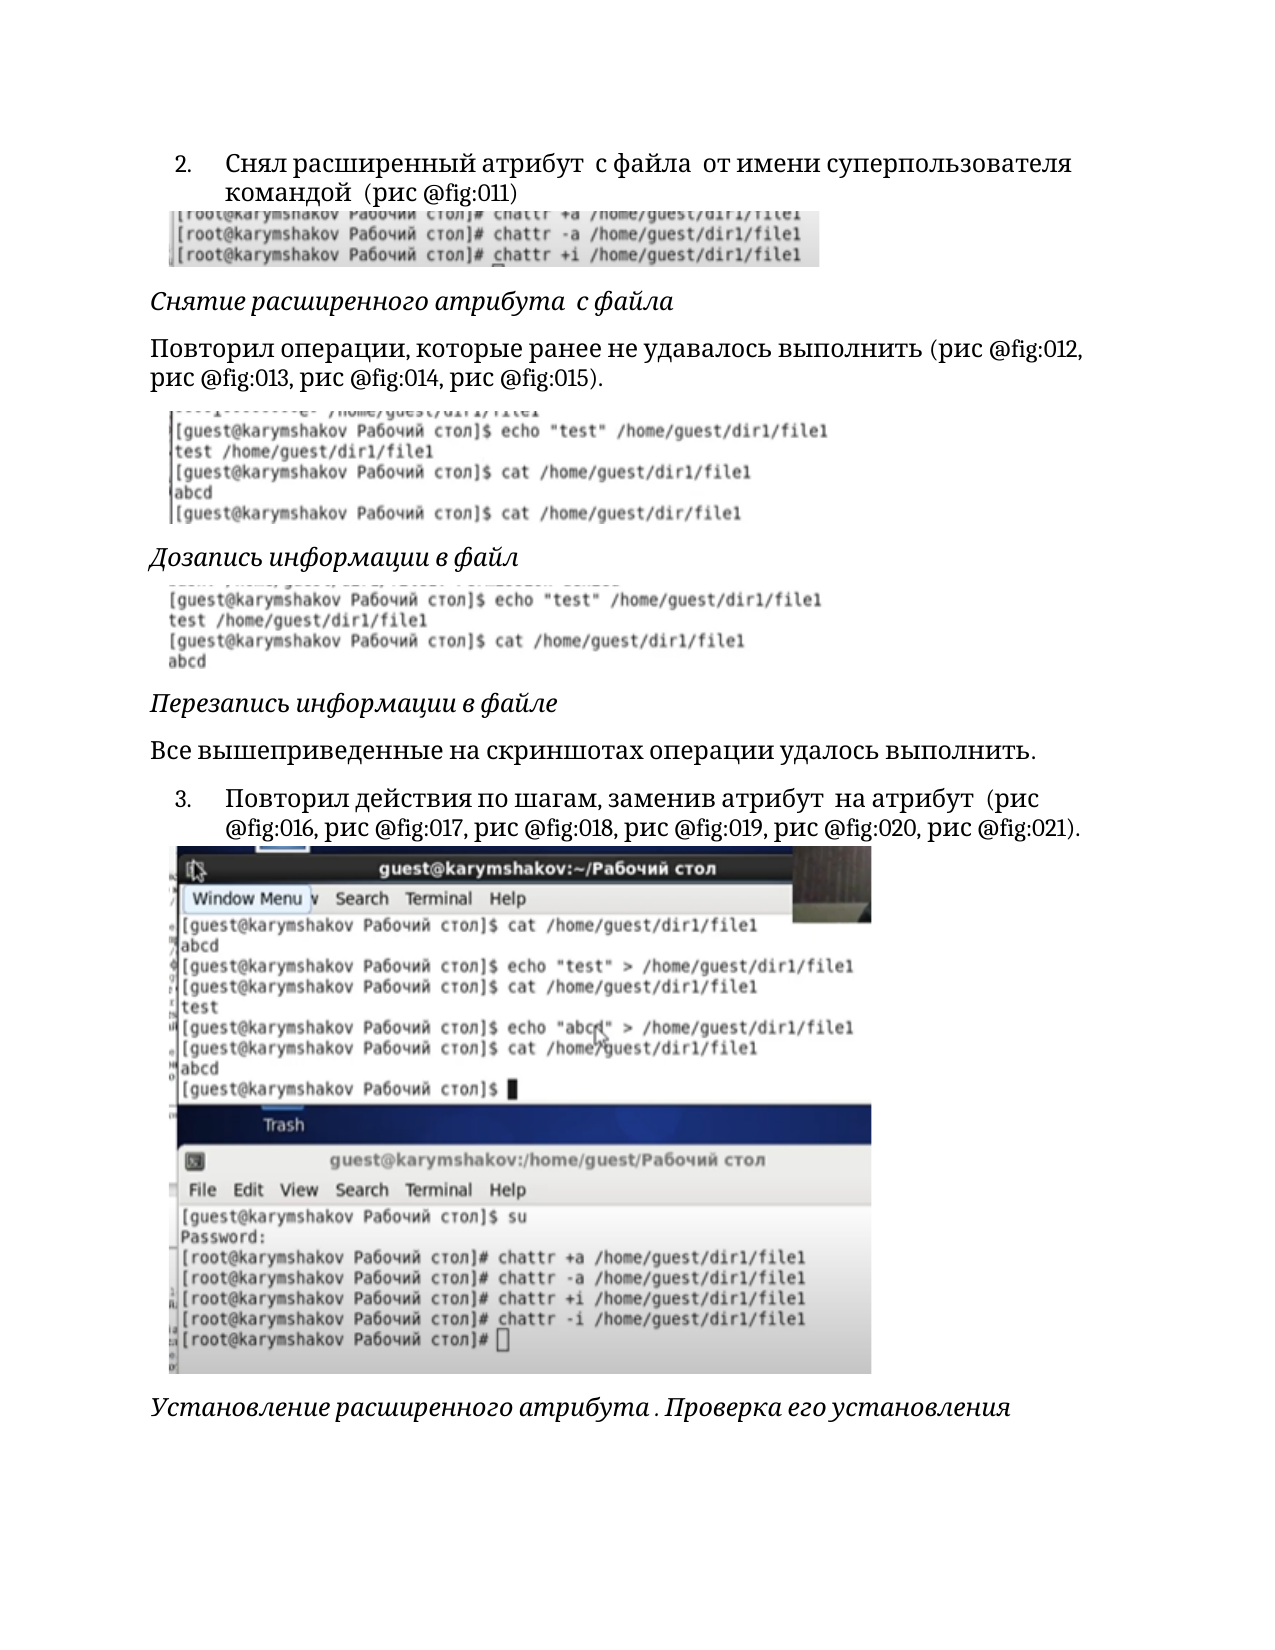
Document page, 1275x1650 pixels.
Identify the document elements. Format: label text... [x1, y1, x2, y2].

text Перезапись информации в файле [150, 690, 1125, 718]
text Снятие расширенного атрибута с файла [150, 287, 1125, 316]
list Повторил действия по шагам, заменив атрибут на атрибут (рис @fig:016, рис @fig:017, рис @fig:018, рис @fig:019, рис @fig:020, рис @fig:021). [175, 785, 1125, 842]
text Повторил операции, которые ранее не удавалось выполнить (рис @fig:012, рис @fig:013, рис @fig:014, рис @fig:015). [150, 335, 1125, 392]
list Снял расширенный атрибут с файла от имени суперпользователя командой (рис @fig:011) [175, 150, 1125, 207]
text Дозапись информации в файл [150, 544, 1125, 573]
text Все вышеприведенные на скриншотах операции удалось выполнить. [150, 737, 1125, 766]
picture [168, 211, 820, 267]
text Установление расширенного атрибута . Проверка его установления [150, 1394, 1125, 1423]
picture [168, 585, 826, 669]
picture [168, 411, 837, 524]
picture [168, 846, 872, 1374]
